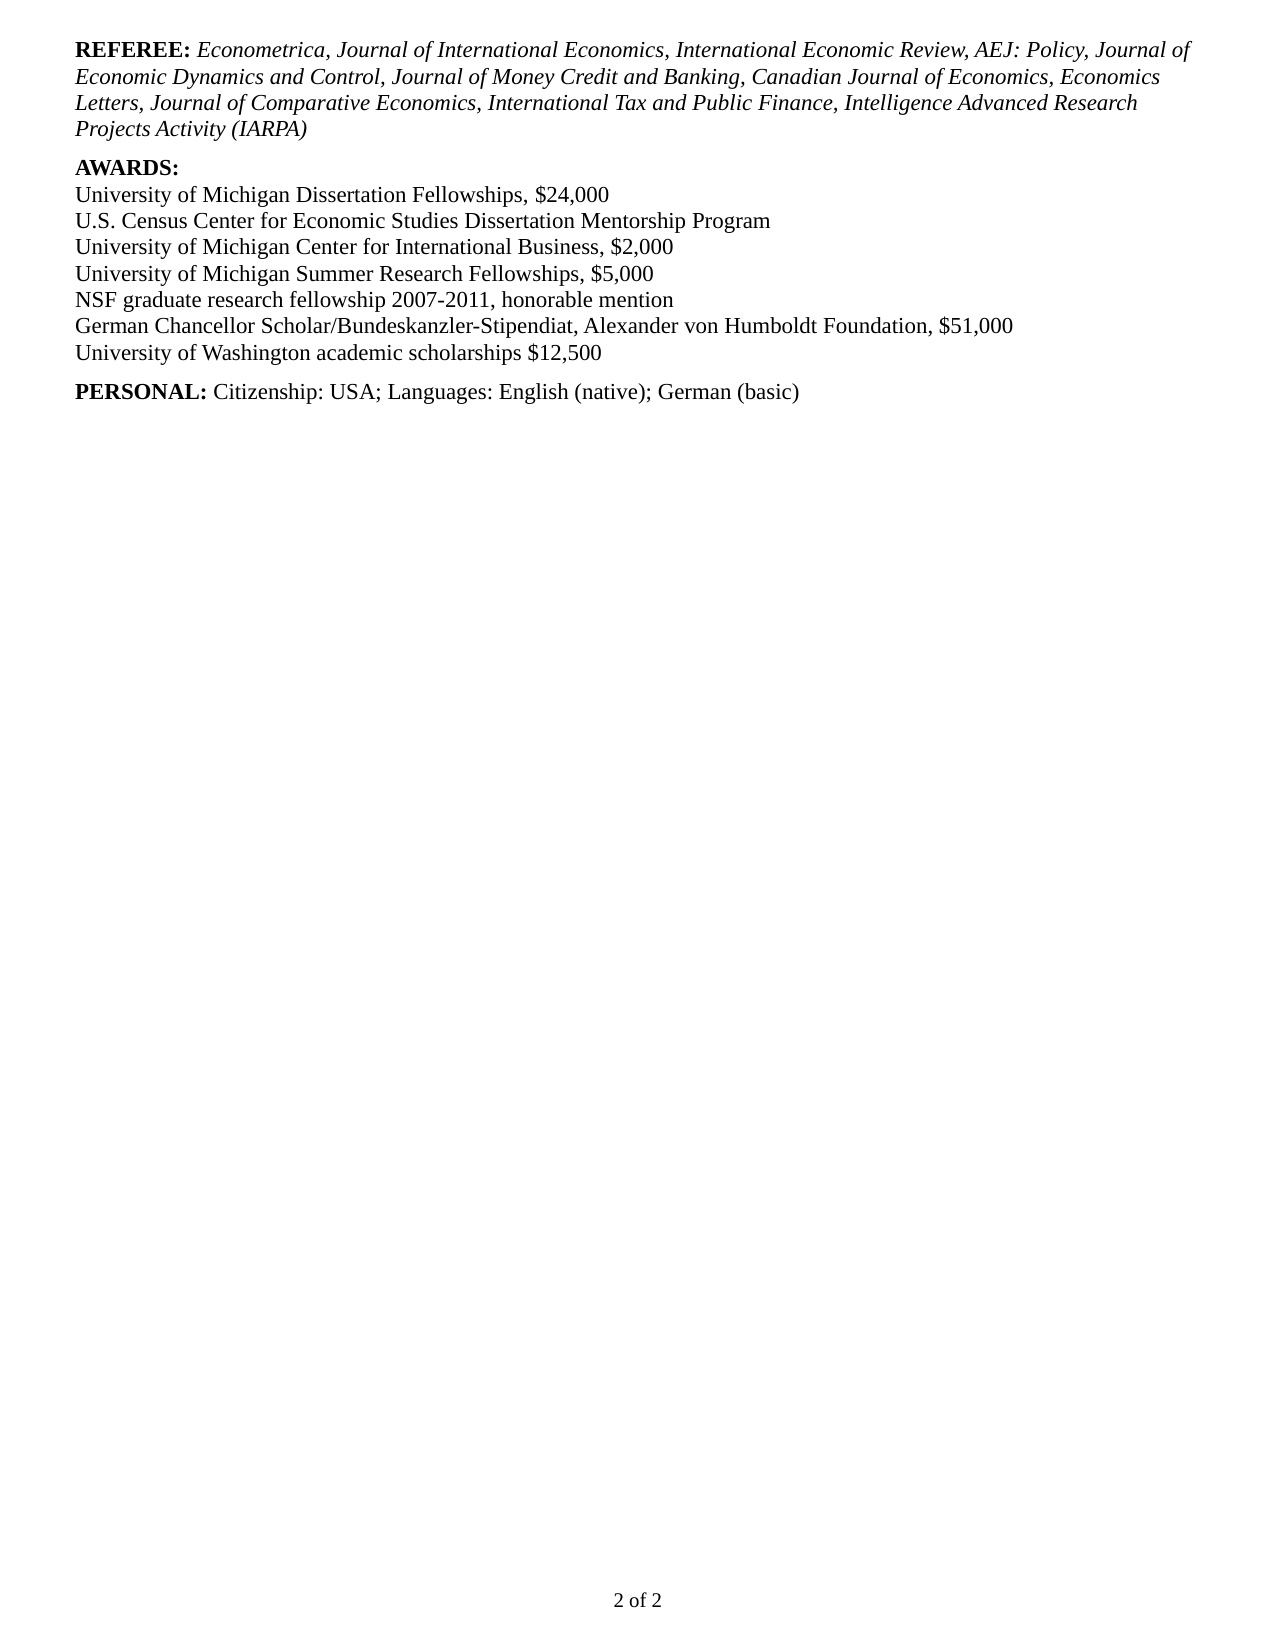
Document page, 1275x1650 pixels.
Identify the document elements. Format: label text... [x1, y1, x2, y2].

text University of Michigan Dissertation Fellowships, $24,000 [75, 181, 1200, 207]
text University of Michigan Center for International Business, $2,000 [75, 233, 1200, 260]
text AWARDS: [75, 154, 1200, 181]
text University of Michigan Summer Research Fellowships, $5,000 [75, 260, 1200, 286]
text University of Washington academic scholarships $12,500 [75, 339, 1200, 365]
text U.S. Census Center for Economic Studies Dissertation Mentorship Program [75, 207, 1200, 233]
text German Chancellor Scholar/Bundeskanzler-Stipendiat, Alexander von Humboldt Foundation, $51,000 [75, 312, 1200, 339]
text NSF graduate research fellowship 2007-2011, honorable mention [75, 286, 1200, 312]
text REFEREE: Econometrica, Journal of International Economics, International Economic Review, AEJ: Policy, Journal of Economic Dynamics and Control, Journal of Money Credit and Banking, Canadian Journal of Economics, Economics Letters, Journal of Comparative Economics, International Tax and Public Finance, Intelligence Advanced Research Projects Activity (IARPA) [75, 36, 1200, 142]
text PERSONAL: Citizenship: USA; Languages: English (native); German (basic) [75, 378, 1200, 404]
